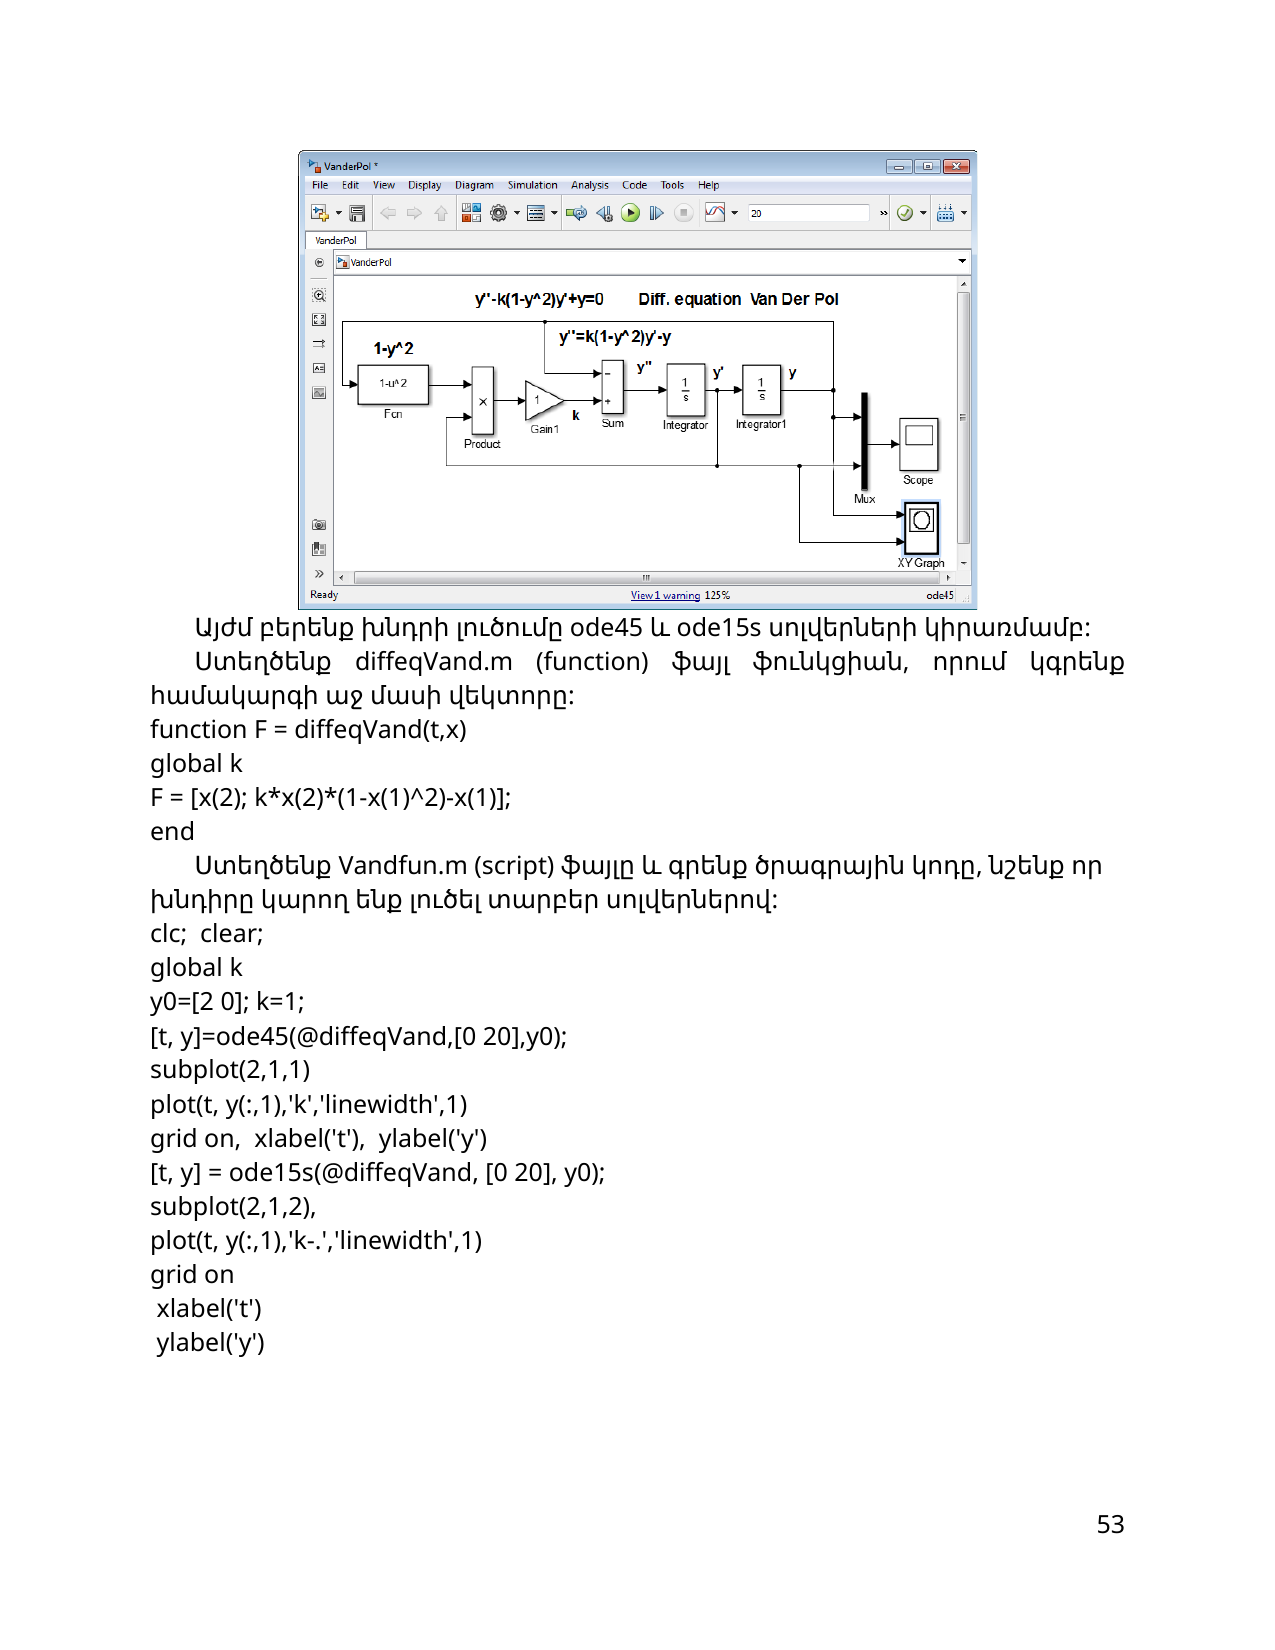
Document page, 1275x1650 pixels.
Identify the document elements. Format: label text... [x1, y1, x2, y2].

text [t, y]=ode45(@diffeqVand,[0 20],y0); [150, 1018, 1125, 1052]
text grid on [150, 1257, 1125, 1291]
text plot(t, y(:,1),'k-.','linewidth',1) [150, 1222, 1125, 1257]
text [t, y] = ode15s(@diffeqVand, [0 20], y0); [150, 1154, 1125, 1188]
text y0=[2 0]; k=1; [150, 984, 1125, 1018]
text clc; clear; [150, 916, 1125, 950]
list Ստեղծենք diffeqVand.m (function) ֆայլ ֆունկցիան, որում կգրենք համակարգի աջ մասի վեկտորը: [150, 643, 1125, 712]
text Ստեղծենք Vandfun.m (script) ֆայլը և գրենք ծրագրային կոդը, նշենք որ խնդիրը կարող ենք լուծել տարբեր սոլվերներով: [150, 848, 1125, 916]
text plot(t, y(:,1),'k','linewidth',1) [150, 1086, 1125, 1120]
text global k [150, 950, 1125, 984]
text F = [x(2); k*x(2)*(1-x(1)^2)-x(1)]; [150, 780, 1125, 814]
text function F = diffeqVand(t,x) [150, 712, 1125, 746]
text grid on, xlabel('t'), ylabel('y') [150, 1120, 1125, 1154]
list Այժմ բերենք խնդրի լուծումը ode45 և ode15s սոլվերների կիրառմամբ: [150, 609, 1125, 643]
picture [298, 150, 978, 610]
text subplot(2,1,1) [150, 1052, 1125, 1086]
text subplot(2,1,2), [150, 1188, 1125, 1222]
text ylabel('y') [150, 1325, 1125, 1359]
text global k [150, 746, 1125, 780]
text end [150, 814, 1125, 848]
text xlabel('t') [150, 1291, 1125, 1325]
